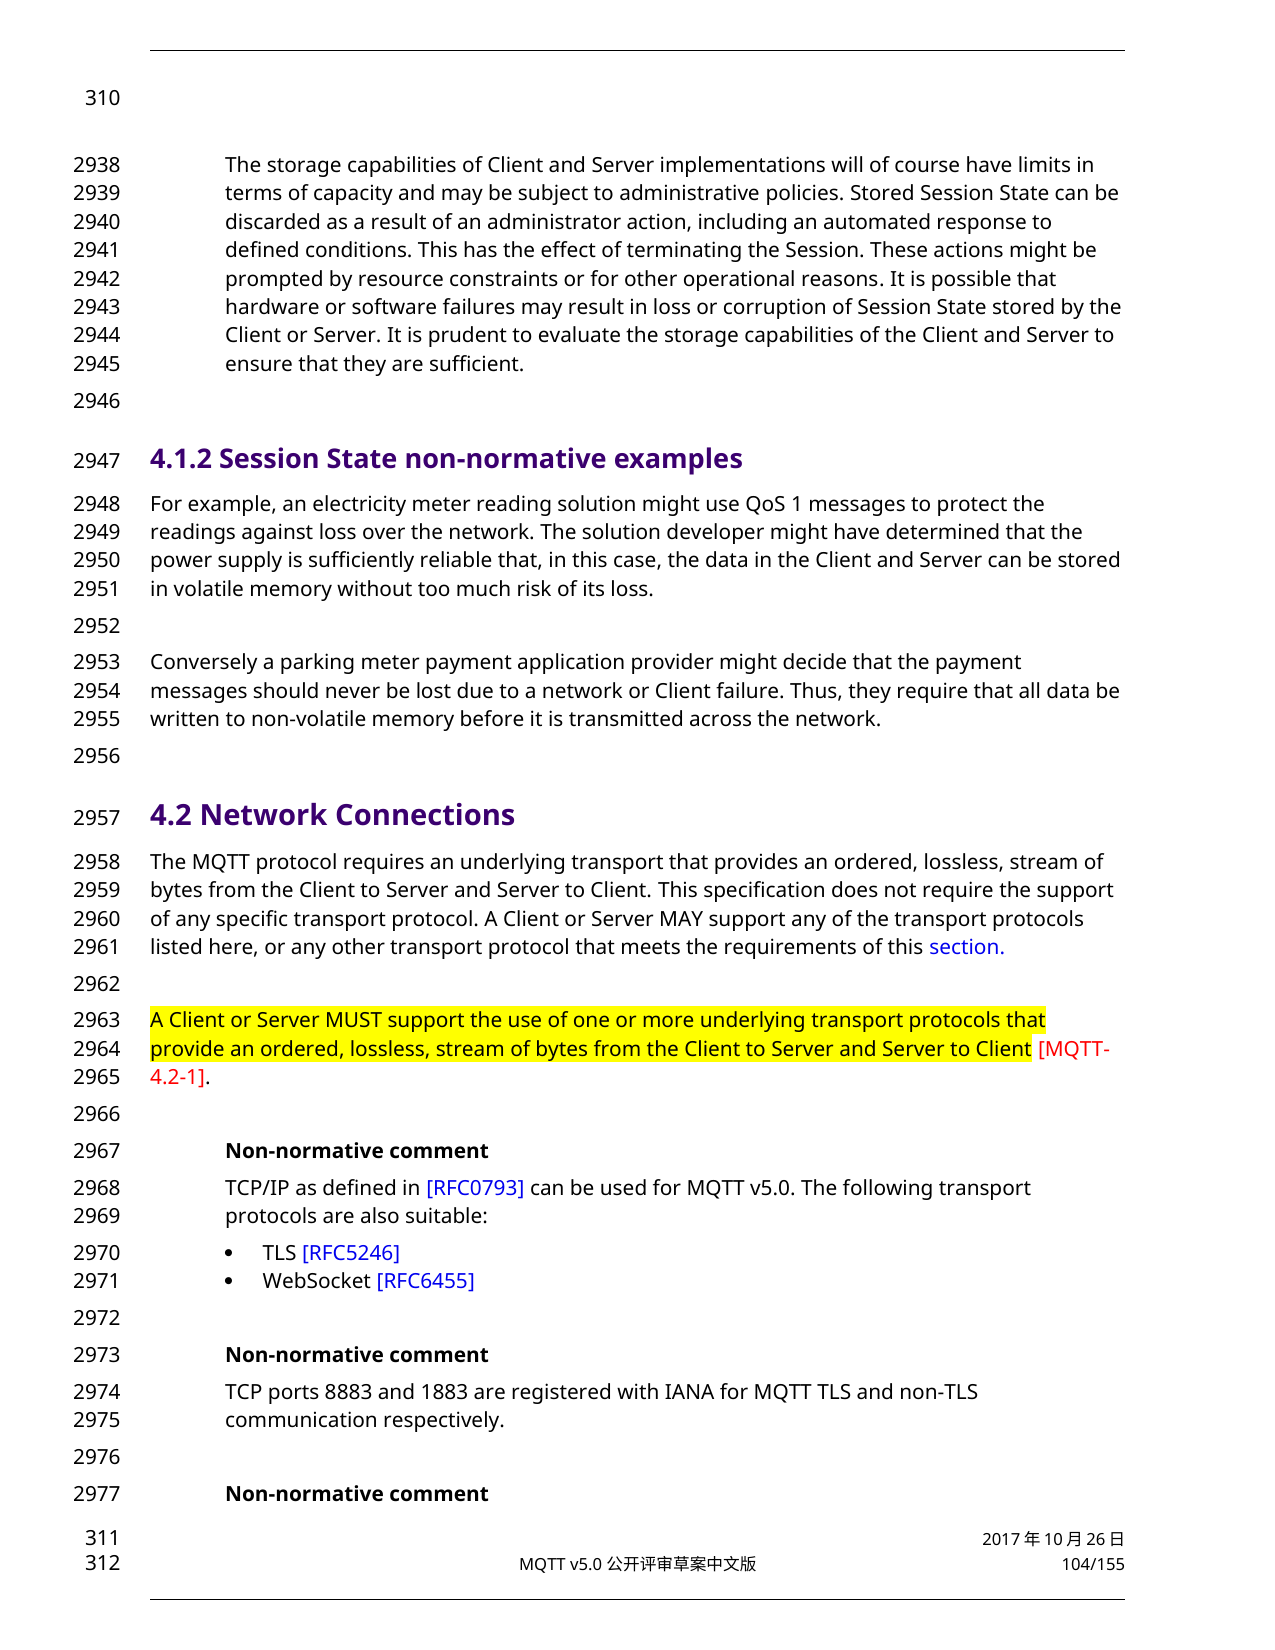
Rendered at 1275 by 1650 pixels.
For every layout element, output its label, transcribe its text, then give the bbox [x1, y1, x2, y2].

text TCP/IP as defined in [RFC0793] can be used for MQTT v5.0. The following transport protocols are also suitable: [225, 1173, 1125, 1230]
list WebSocket [RFC6455] [225, 1266, 1125, 1295]
text A Client or Server MUST support the use of one or more underlying transport protocols that provide an ordered, lossless, stream of bytes from the Client to Server and Server to Client [MQTT-4.2-1]. [150, 1006, 1125, 1091]
text Non-normative comment [225, 1479, 1125, 1507]
subtitle Network Connections [150, 794, 1125, 834]
text Non-normative comment [225, 1136, 1125, 1164]
subtitle Session State non-normative examples [150, 439, 1125, 476]
text Conversely a parking meter payment application provider might decide that the payment messages should never be lost due to a network or Client failure. Thus, they require that all data be written to non-volatile memory before it is transmitted across the network. [150, 647, 1125, 733]
text TCP ports 8883 and 1883 are registered with IANA for MQTT TLS and non-TLS communication respectively. [225, 1377, 1125, 1434]
text Non-normative comment [225, 1340, 1125, 1368]
list TLS [RFC5246] [225, 1238, 1125, 1266]
text The MQTT protocol requires an underlying transport that provides an ordered, lossless, stream of bytes from the Client to Server and Server to Client. This specification does not require the support of any specific transport protocol. A Client or Server MAY support any of the transport protocols listed here, or any other transport protocol that meets the requirements of this section. [150, 847, 1125, 961]
text The storage capabilities of Client and Server implementations will of course have limits in terms of capacity and may be subject to administrative policies. Stored Session State can be discarded as a result of an administrator action, including an automated response to defined conditions. This has the effect of terminating the Session. These actions might be prompted by resource constraints or for other operational reasons. It is possible that hardware or software failures may result in loss or corruption of Session State stored by the Client or Server. It is prudent to evaluate the storage capabilities of the Client and Server to ensure that they are sufficient. [225, 150, 1125, 377]
text For example, an electricity meter reading solution might use QoS 1 messages to protect the readings against loss over the network. The solution developer might have determined that the power supply is sufficiently reliable that, in this case, the data in the Client and Server can be stored in volatile memory without too much risk of its loss. [150, 489, 1125, 602]
